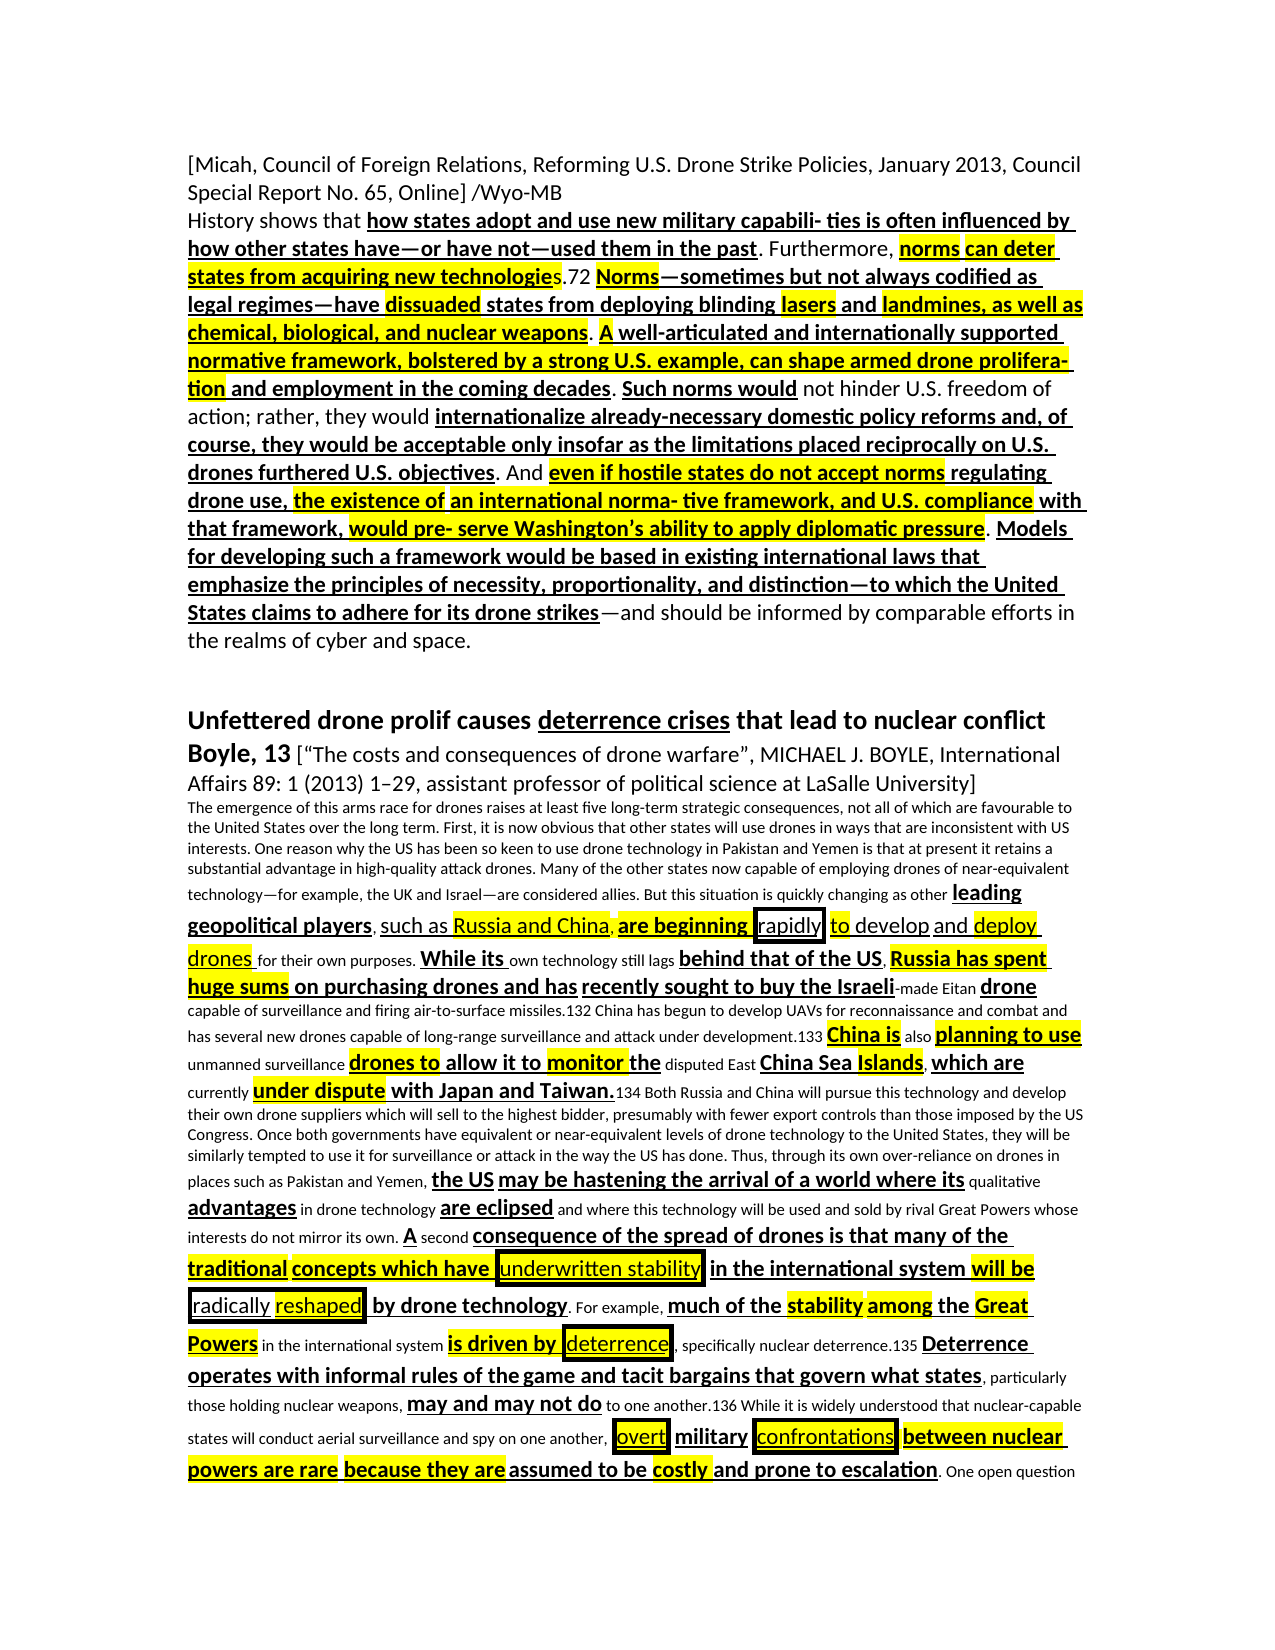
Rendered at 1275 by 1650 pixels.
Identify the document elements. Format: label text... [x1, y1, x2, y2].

text Boyle, 13 [“The costs and consequences of drone warfare”, MICHAEL J. BOYLE, International Affairs 89: 1 (2013) 1–29, assistant professor of political science at LaSalle University] [187, 736, 1087, 797]
subtitle Unfettered drone prolif causes deterrence crises that lead to nuclear conflict [187, 703, 1087, 736]
text History shows that how states adopt and use new military capabili- ties is often influenced by how other states have—or have not—used them in the past. Furthermore, norms can deter states from acquiring new technologies.72 Norms—sometimes but not always codified as legal regimes—have dissuaded states from deploying blinding lasers and landmines, as well as chemical, biological, and nuclear weapons. A well-articulated and internationally supported normative framework, bolstered by a strong U.S. example, can shape armed drone prolifera- tion and employment in the coming decades. Such norms would not hinder U.S. freedom of action; rather, they would internationalize already-necessary domestic policy reforms and, of course, they would be acceptable only insofar as the limitations placed reciprocally on U.S. drones furthered U.S. objectives. And even if hostile states do not accept norms regulating drone use, the existence of an international norma- tive framework, and U.S. compliance with that framework, would pre- serve Washington’s ability to apply diplomatic pressure. Models for developing such a framework would be based in existing international laws that emphasize the principles of necessity, proportionality, and distinction—to which the United States claims to adhere for its drone strikes—and should be informed by comparable efforts in the realms of cyber and space. [187, 206, 1087, 510]
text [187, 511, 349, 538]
text [Micah, Council of Foreign Relations, Reforming U.S. Drone Strike Policies, January 2013, Council Special Report No. 65, Online] /Wyo-MB [187, 150, 1087, 206]
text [187, 797, 1087, 1483]
text History shows that how states adopt and use new military capabili- ties is often influenced by how other states have—or have not—used them in the past. Furthermore, norms can deter states from acquiring new technologies.72 Norms—sometimes but not always codified as legal regimes—have dissuaded states from deploying blinding lasers and landmines, as well as chemical, biological, and nuclear weapons. A well-articulated and internationally supported normative framework, bolstered by a strong U.S. example, can shape armed drone prolifera- tion and employment in the coming decades. Such norms would not hinder U.S. freedom of action; rather, they would internationalize already-necessary domestic policy reforms and, of course, they would be acceptable only insofar as the limitations placed reciprocally on U.S. drones furthered U.S. objectives. And even if hostile states do not accept norms regulating drone use, the existence of an international norma- tive framework, and U.S. compliance with that framework, would pre- serve Washington’s ability to apply diplomatic pressure. Models for developing such a framework would be based in existing international laws that emphasize the principles of necessity, proportionality, and distinction—to which the United States claims to adhere for its drone strikes—and should be informed by comparable efforts in the realms of cyber and space. [187, 512, 1087, 654]
